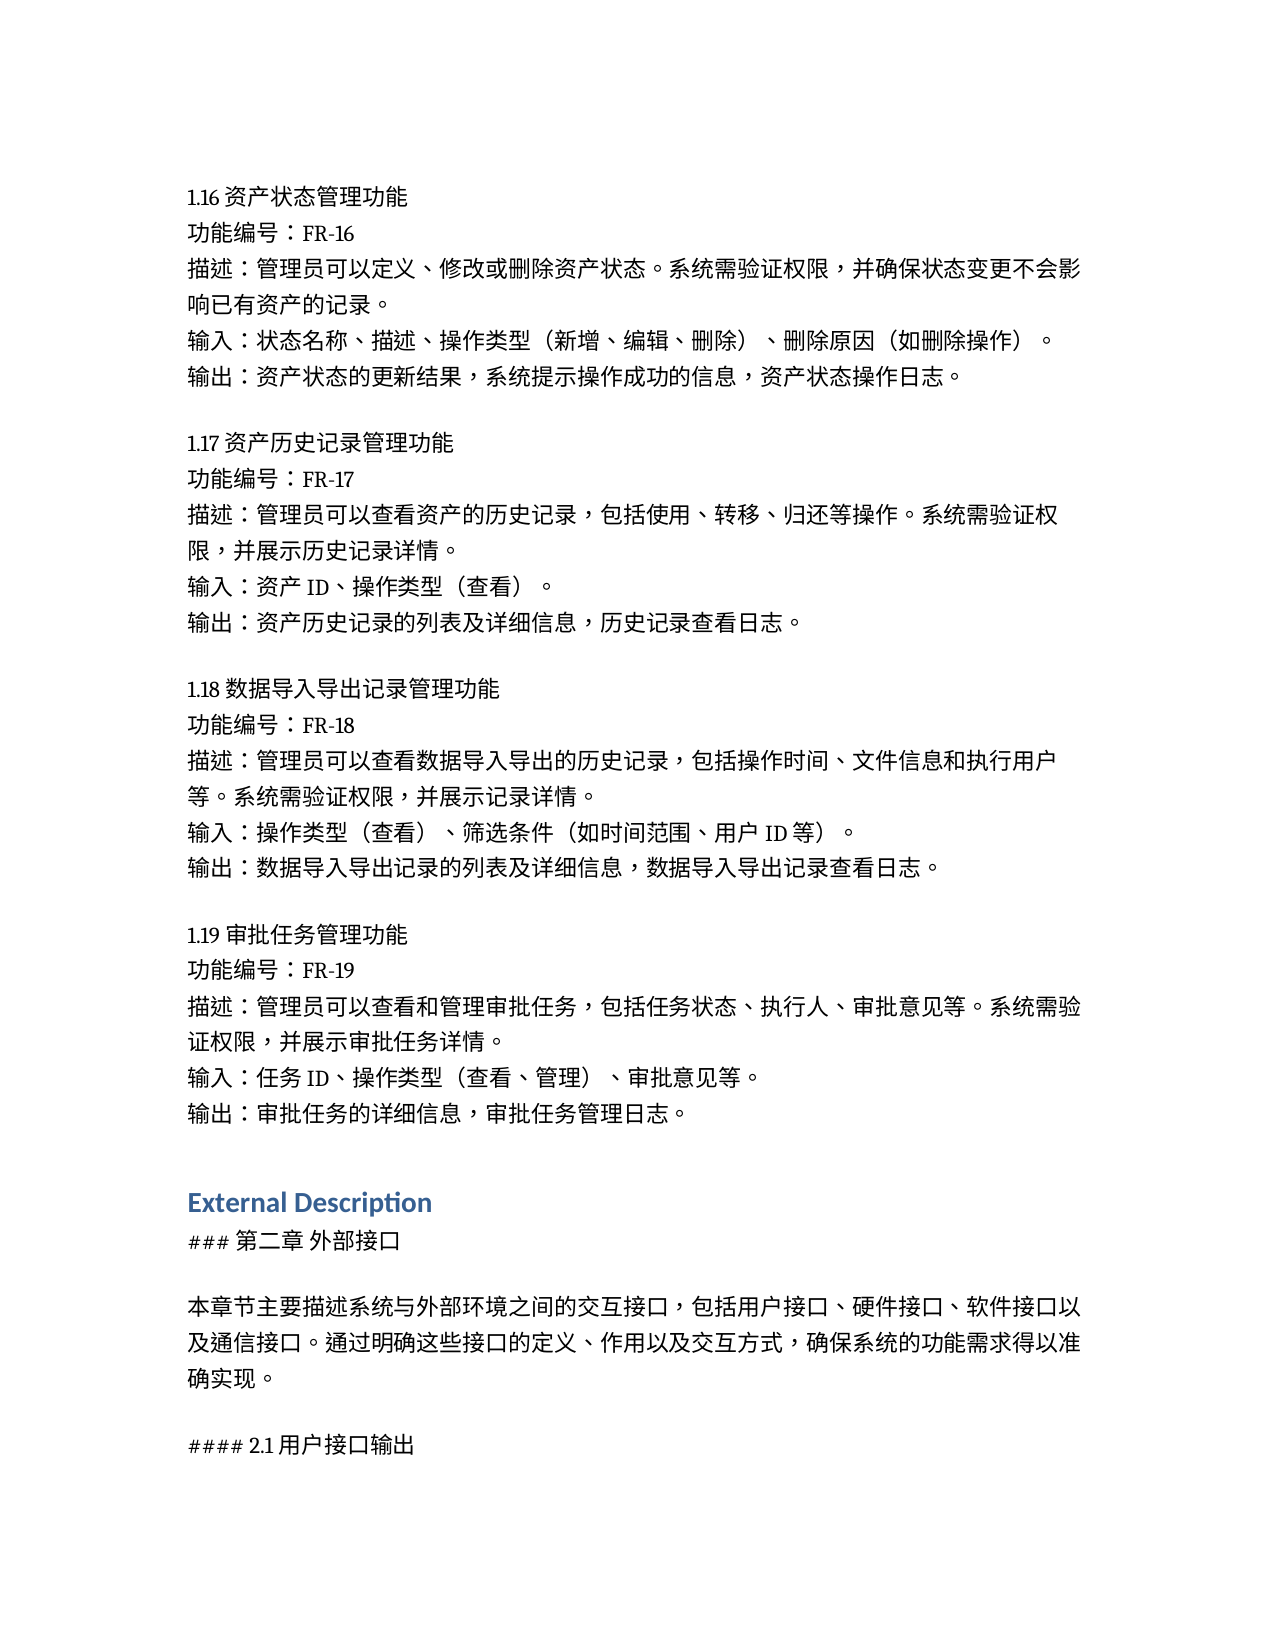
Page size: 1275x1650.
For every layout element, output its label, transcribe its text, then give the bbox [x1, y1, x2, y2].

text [187, 150, 1087, 1129]
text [187, 1225, 1087, 1491]
subtitle External Description [187, 1184, 1087, 1220]
